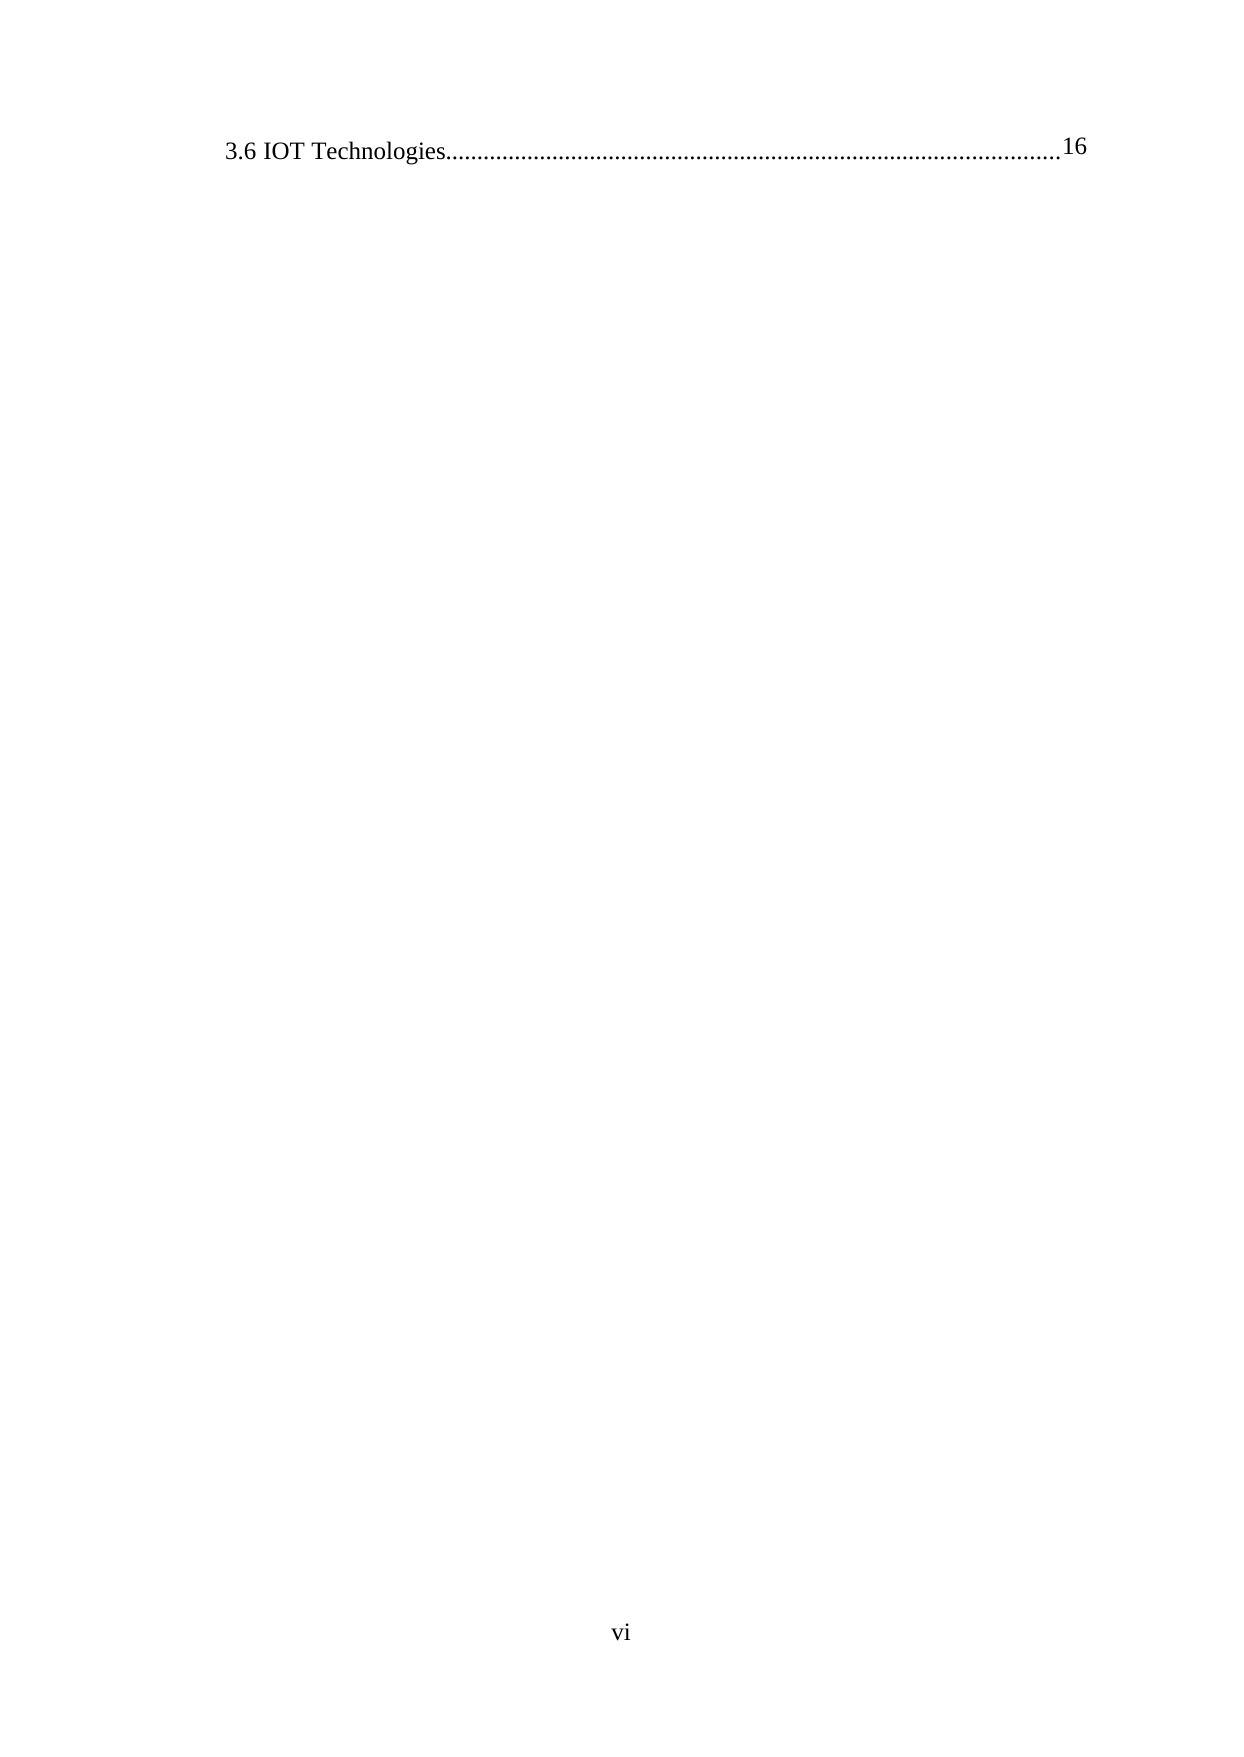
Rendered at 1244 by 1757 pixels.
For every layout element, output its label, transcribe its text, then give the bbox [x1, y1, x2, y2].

list IOT Technologies 16 [225, 131, 1139, 165]
